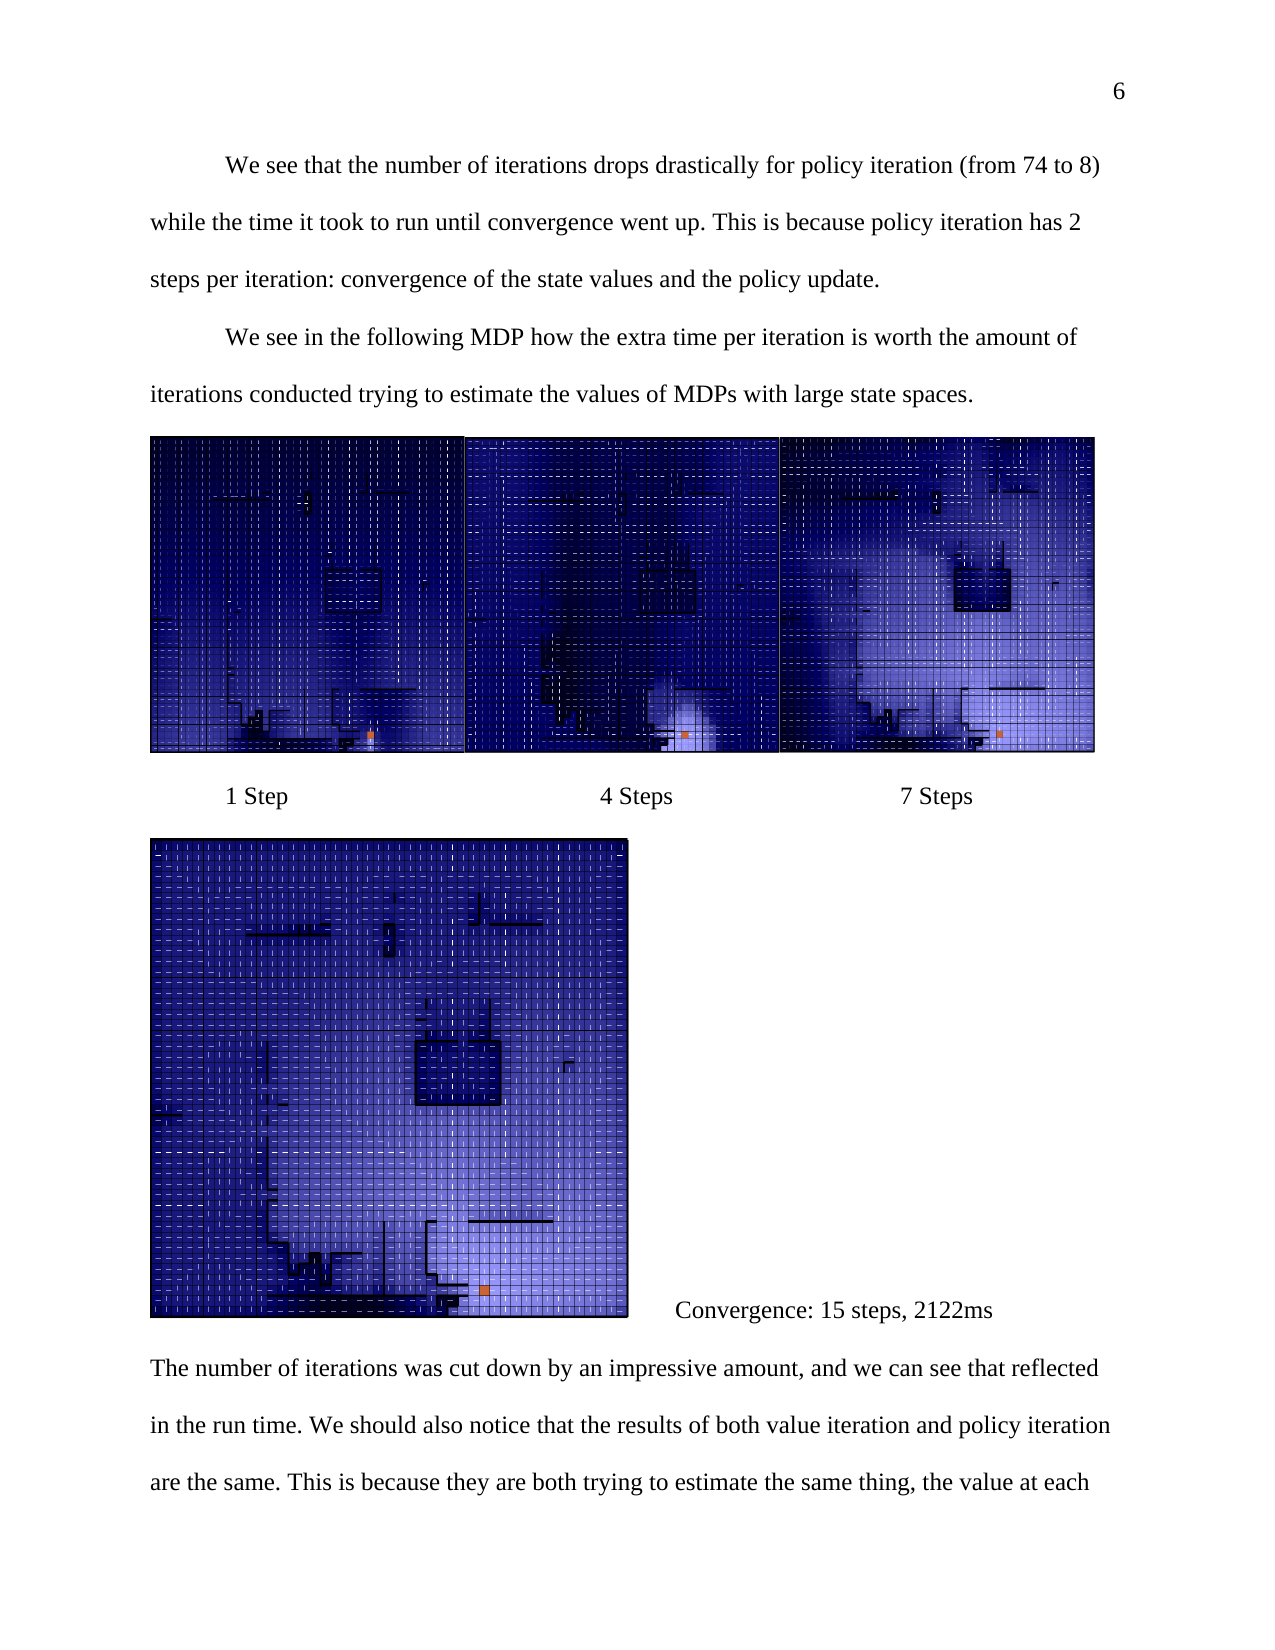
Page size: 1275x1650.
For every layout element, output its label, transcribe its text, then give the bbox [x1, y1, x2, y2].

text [150, 1353, 1114, 1496]
picture [150, 436, 1095, 753]
text We see that the number of iterations drops drastically for policy iteration (from 74 to 8) while the time it took to run until convergence went up. This is because policy iteration has 2 steps per iteration: convergence of the state values and the policy update. [150, 150, 1114, 293]
text 1 Step 4 Steps 7 Steps [150, 781, 1114, 810]
text We see in the following MDP how the extra time per iteration is worth the amount of iterations conducted trying to estimate the values of MDPs with large state spaces. [150, 322, 1114, 408]
picture [150, 838, 630, 1319]
